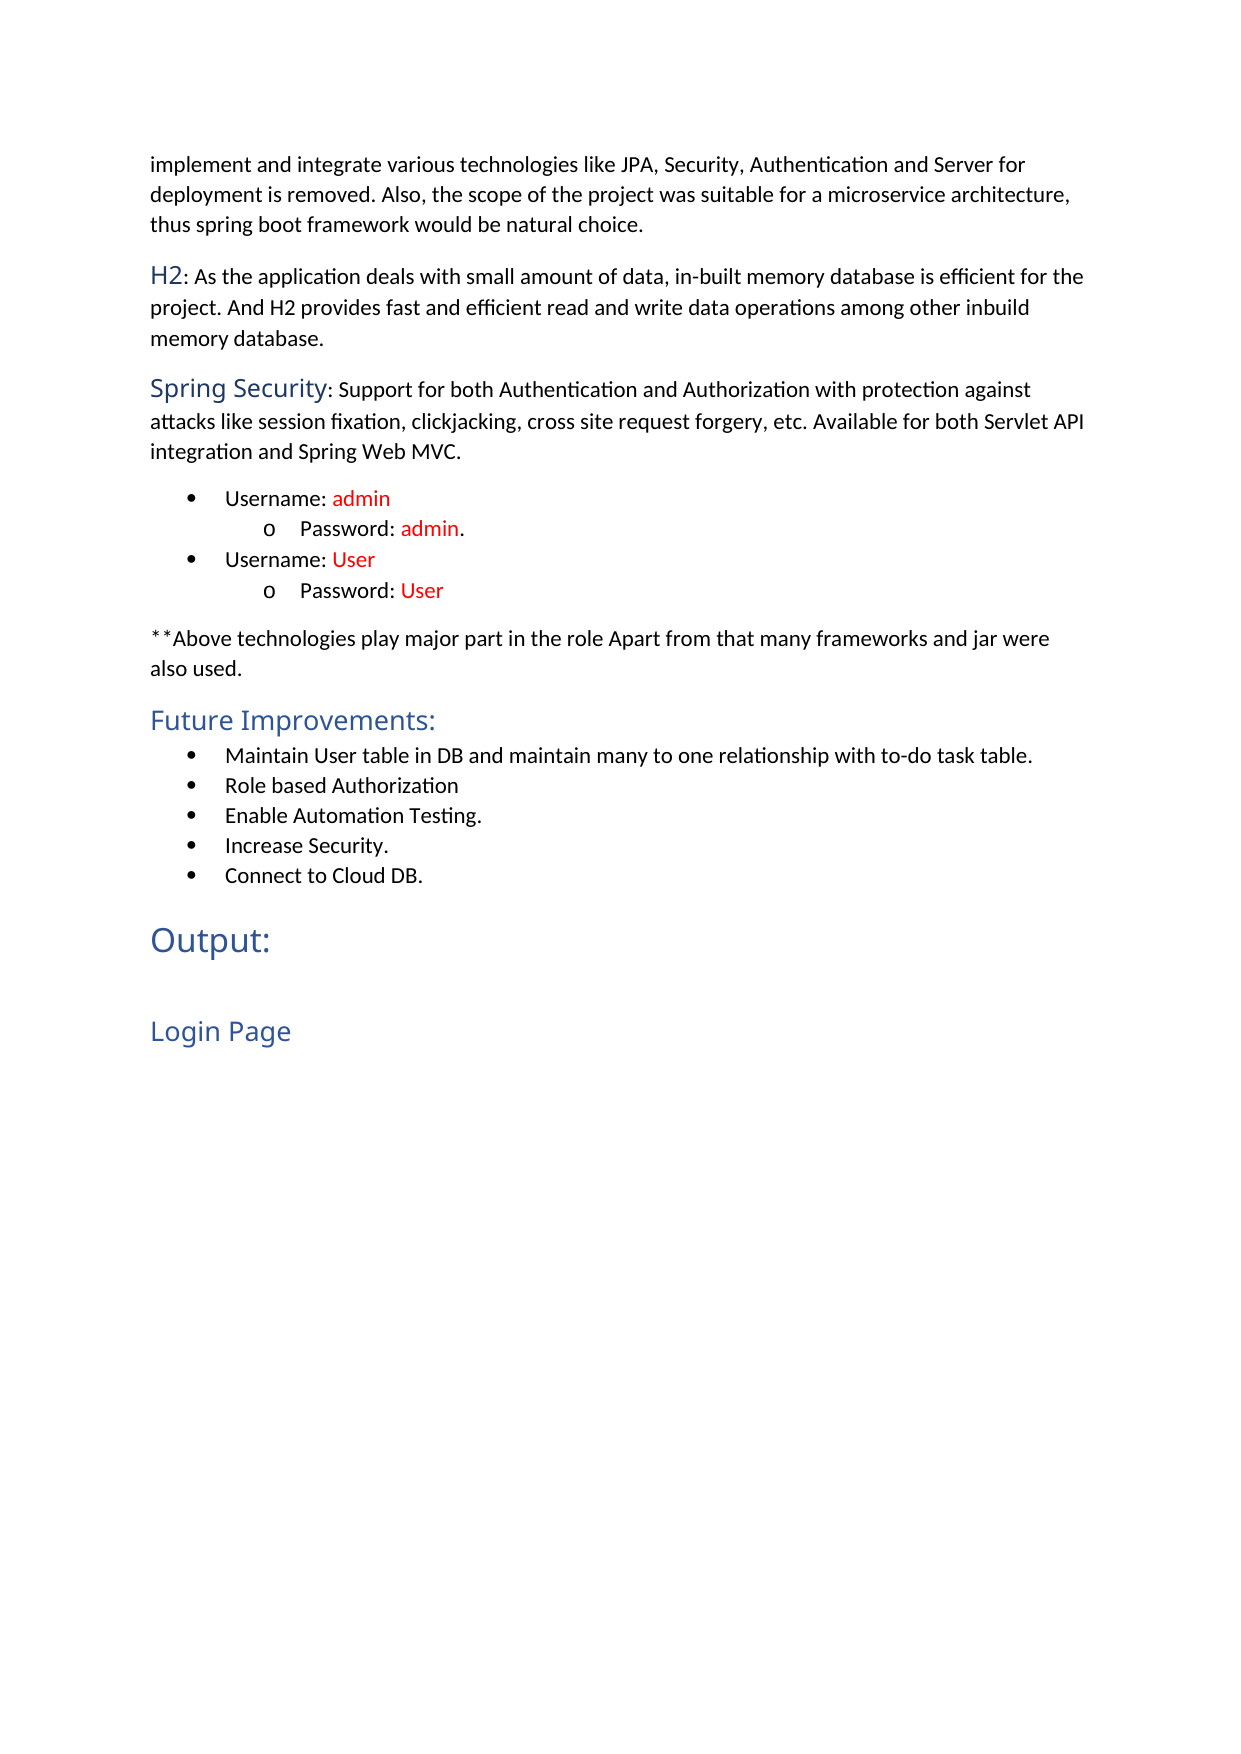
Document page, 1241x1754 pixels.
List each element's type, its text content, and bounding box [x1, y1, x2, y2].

list Enable Automation Testing. [187, 801, 1090, 829]
list Password: admin. [262, 514, 1090, 543]
text Spring Security: Support for both Authentication and Authorization with protection against attacks like session fixation, clickjacking, cross site request forgery, etc. Available for both Servlet API integration and Spring Web MVC. [150, 371, 1090, 465]
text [150, 150, 1090, 238]
list Maintain User table in DB and maintain many to one relationship with to-do task table. [187, 741, 1090, 769]
list Connect to Cloud DB. [187, 862, 1090, 890]
list Password: User [262, 576, 1090, 605]
list Role based Authorization [187, 771, 1090, 799]
list Increase Security. [187, 831, 1090, 859]
list Username: admin [187, 484, 1090, 512]
subtitle Output: [150, 917, 1090, 962]
list Username: User [187, 546, 1090, 574]
text H2: As the application deals with small amount of data, in-built memory database is efficient for the project. And H2 provides fast and efficient read and write data operations among other inbuild memory database. [150, 257, 1090, 352]
subtitle Login Page [150, 1013, 1090, 1049]
text **Above technologies play major part in the role Apart from that many frameworks and jar were also used. [150, 624, 1090, 682]
subtitle Future Improvements: [150, 701, 1090, 738]
